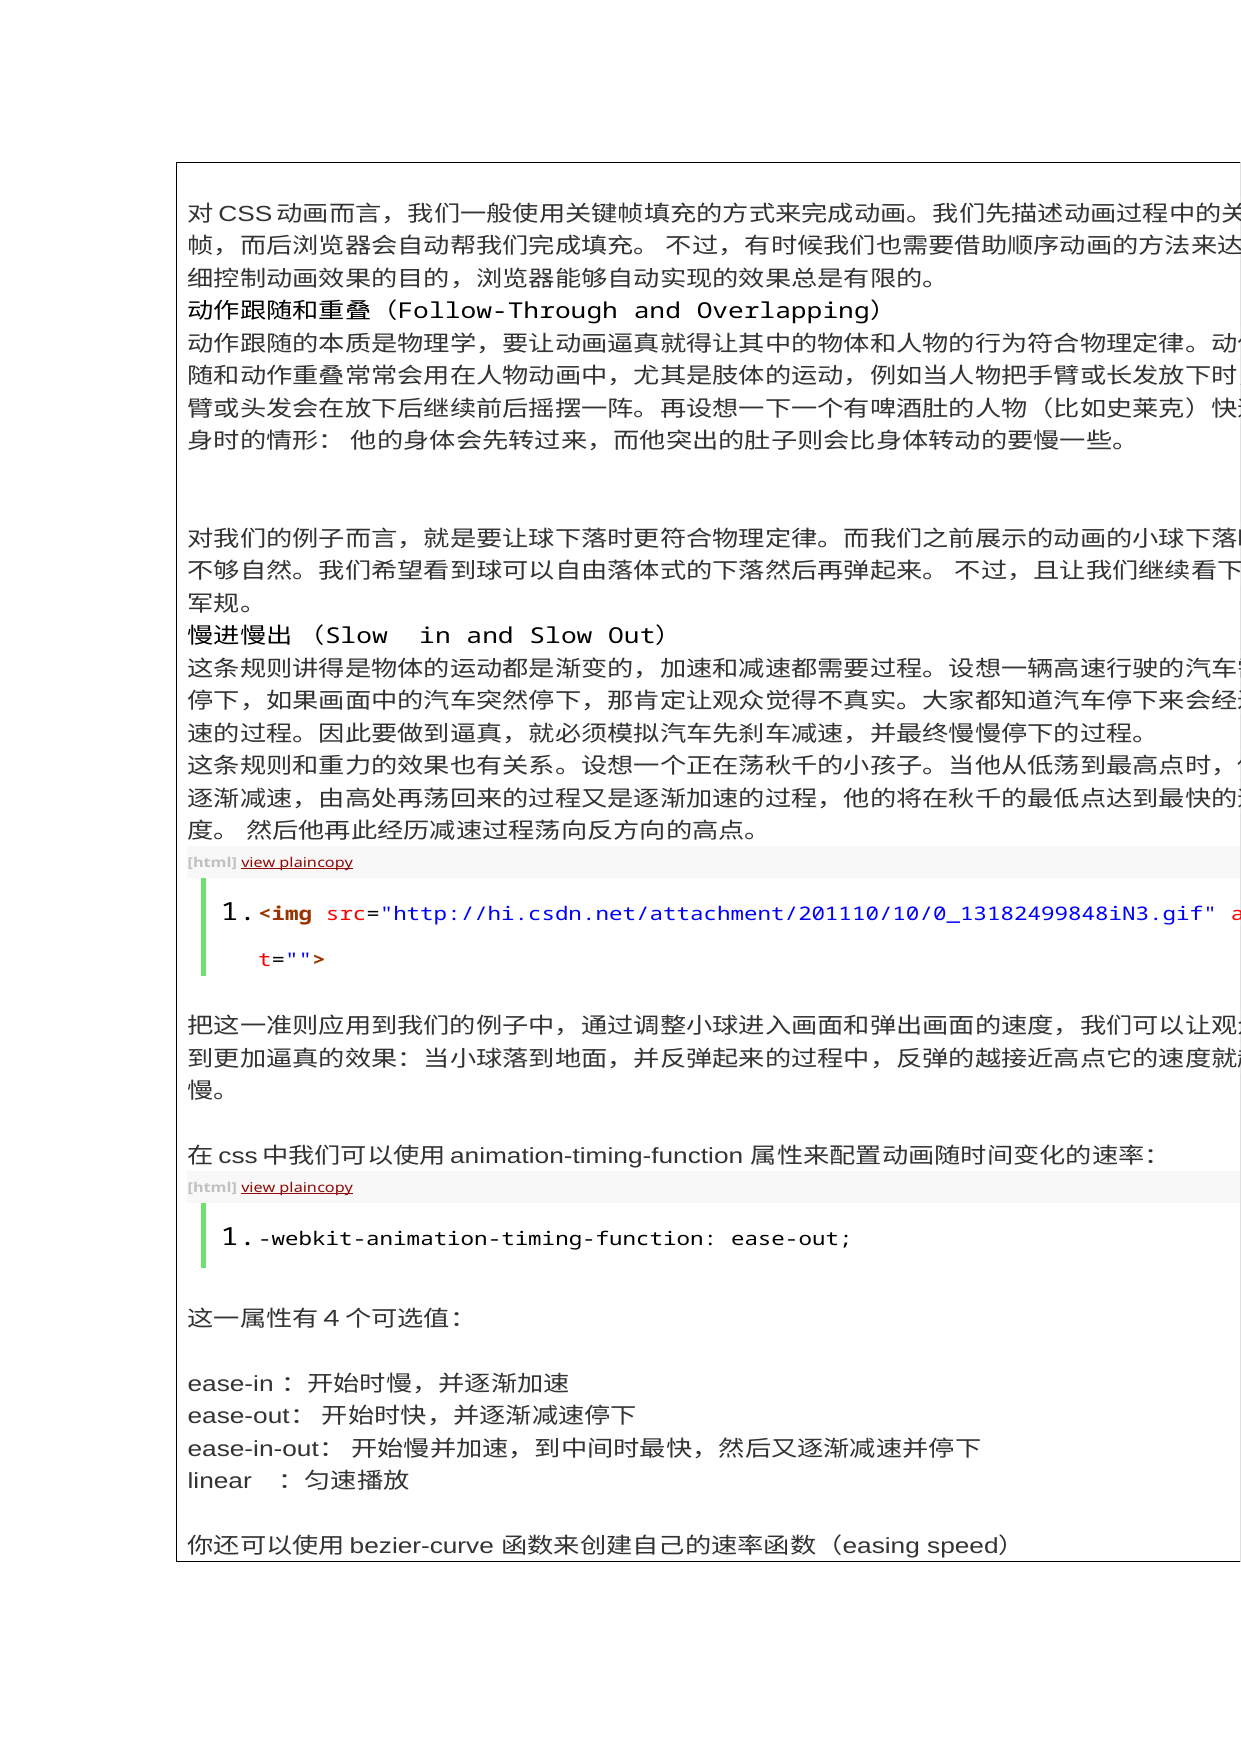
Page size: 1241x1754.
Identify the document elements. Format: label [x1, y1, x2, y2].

table_header [177, 163, 1240, 1561]
